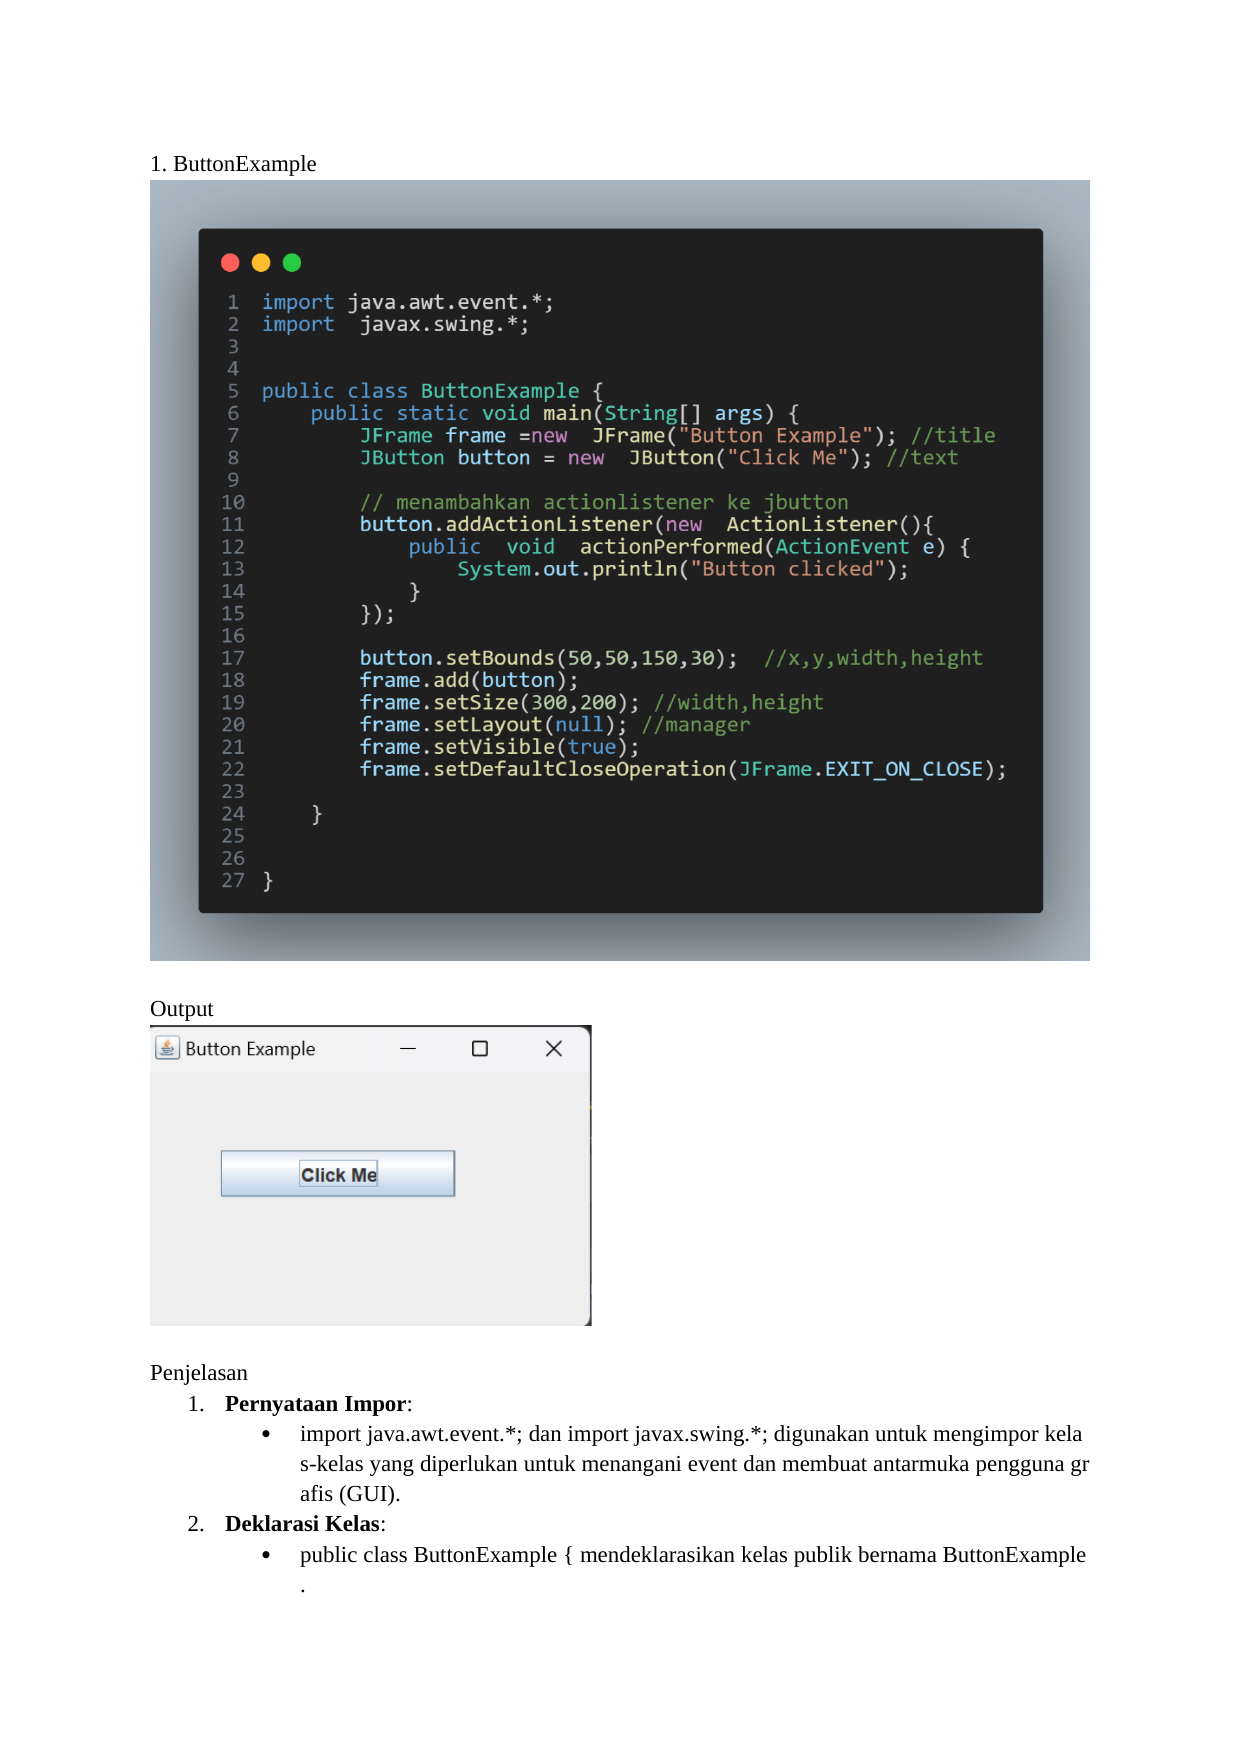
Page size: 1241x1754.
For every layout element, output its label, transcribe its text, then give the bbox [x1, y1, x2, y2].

list public class ButtonExample { mendeklarasikan kelas publik bernama ButtonExample. [262, 1541, 1090, 1597]
text Output [150, 995, 1090, 1021]
text 1. ButtonExample [150, 150, 1090, 176]
list import java.awt.event.*; dan import javax.swing.*; digunakan untuk mengimpor kelas-kelas yang diperlukan untuk menangani event dan membuat antarmuka pengguna grafis (GUI). [262, 1420, 1090, 1507]
text Penjelasan [150, 1359, 1090, 1386]
picture [150, 1025, 592, 1326]
list Pernyataan Impor: [187, 1389, 1090, 1416]
picture [150, 180, 1091, 961]
list Deklarasi Kelas: [187, 1510, 1090, 1537]
